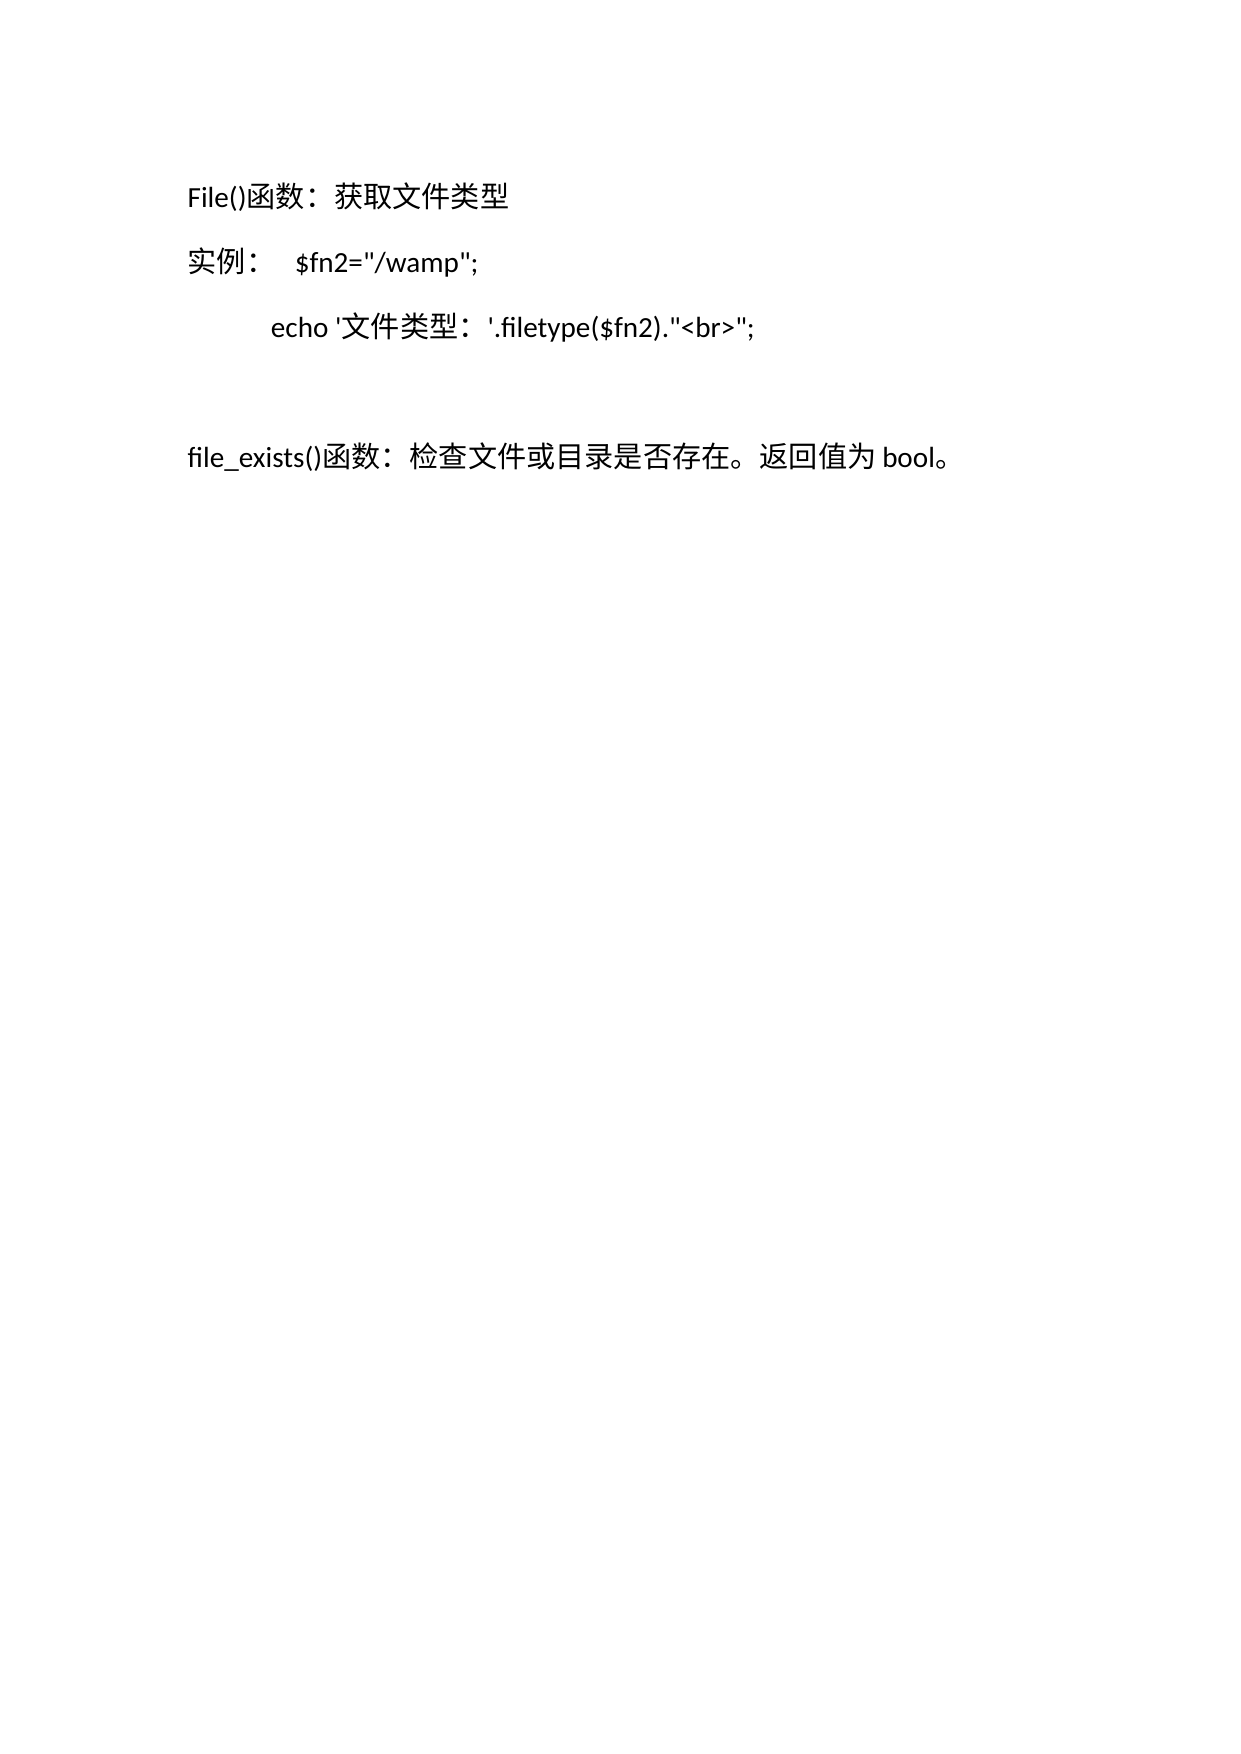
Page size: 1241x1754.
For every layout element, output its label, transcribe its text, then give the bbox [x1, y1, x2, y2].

text file_exists()函数：检查文件或目录是否存在。返回值为bool。 [187, 422, 1053, 487]
text echo '文件类型：'.filetype($fn2)."<br>"; [187, 292, 1053, 357]
text File()函数：获取文件类型 [187, 162, 1053, 227]
text 实例： $fn2="/wamp"; [187, 227, 1053, 292]
